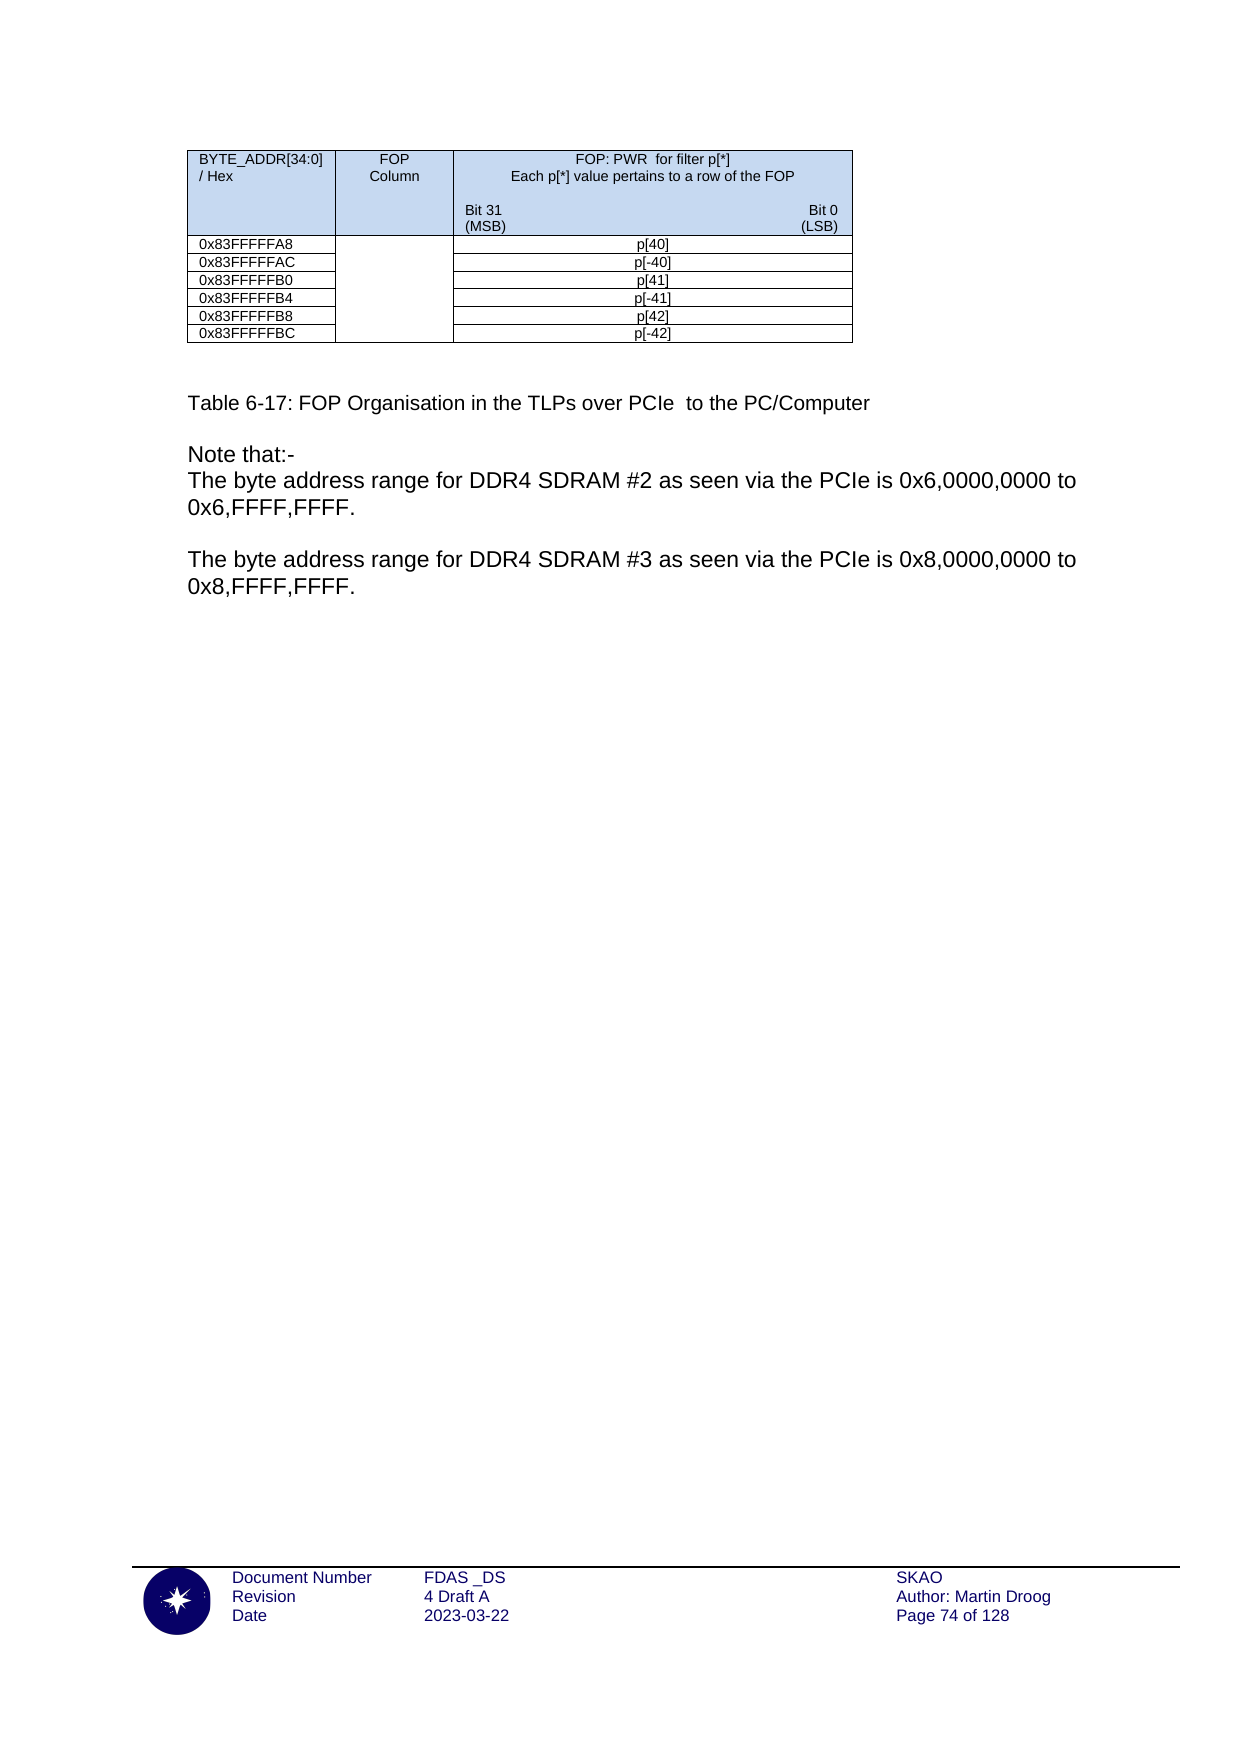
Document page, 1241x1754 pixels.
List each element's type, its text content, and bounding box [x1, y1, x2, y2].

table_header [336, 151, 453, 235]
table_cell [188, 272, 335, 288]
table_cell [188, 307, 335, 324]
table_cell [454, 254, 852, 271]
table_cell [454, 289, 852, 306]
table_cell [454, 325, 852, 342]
text Note that:- [187, 441, 1107, 467]
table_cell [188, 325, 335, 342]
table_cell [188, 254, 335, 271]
text The byte address range for DDR4 SDRAM #3 as seen via the PCIe is 0x8,0000,0000 to 0x8,FFFF,FFFF. [187, 546, 1107, 599]
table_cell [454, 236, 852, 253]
text The byte address range for DDR4 SDRAM #2 as seen via the PCIe is 0x6,0000,0000 to 0x6,FFFF,FFFF. [187, 467, 1107, 520]
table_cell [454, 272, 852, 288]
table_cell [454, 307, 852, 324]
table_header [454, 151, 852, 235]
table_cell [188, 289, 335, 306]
picture [143, 1567, 211, 1635]
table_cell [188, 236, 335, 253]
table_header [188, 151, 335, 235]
text Table 6-12: FOP Organisation in the TLPs over PCIe to the PC/Computer [187, 391, 1107, 415]
